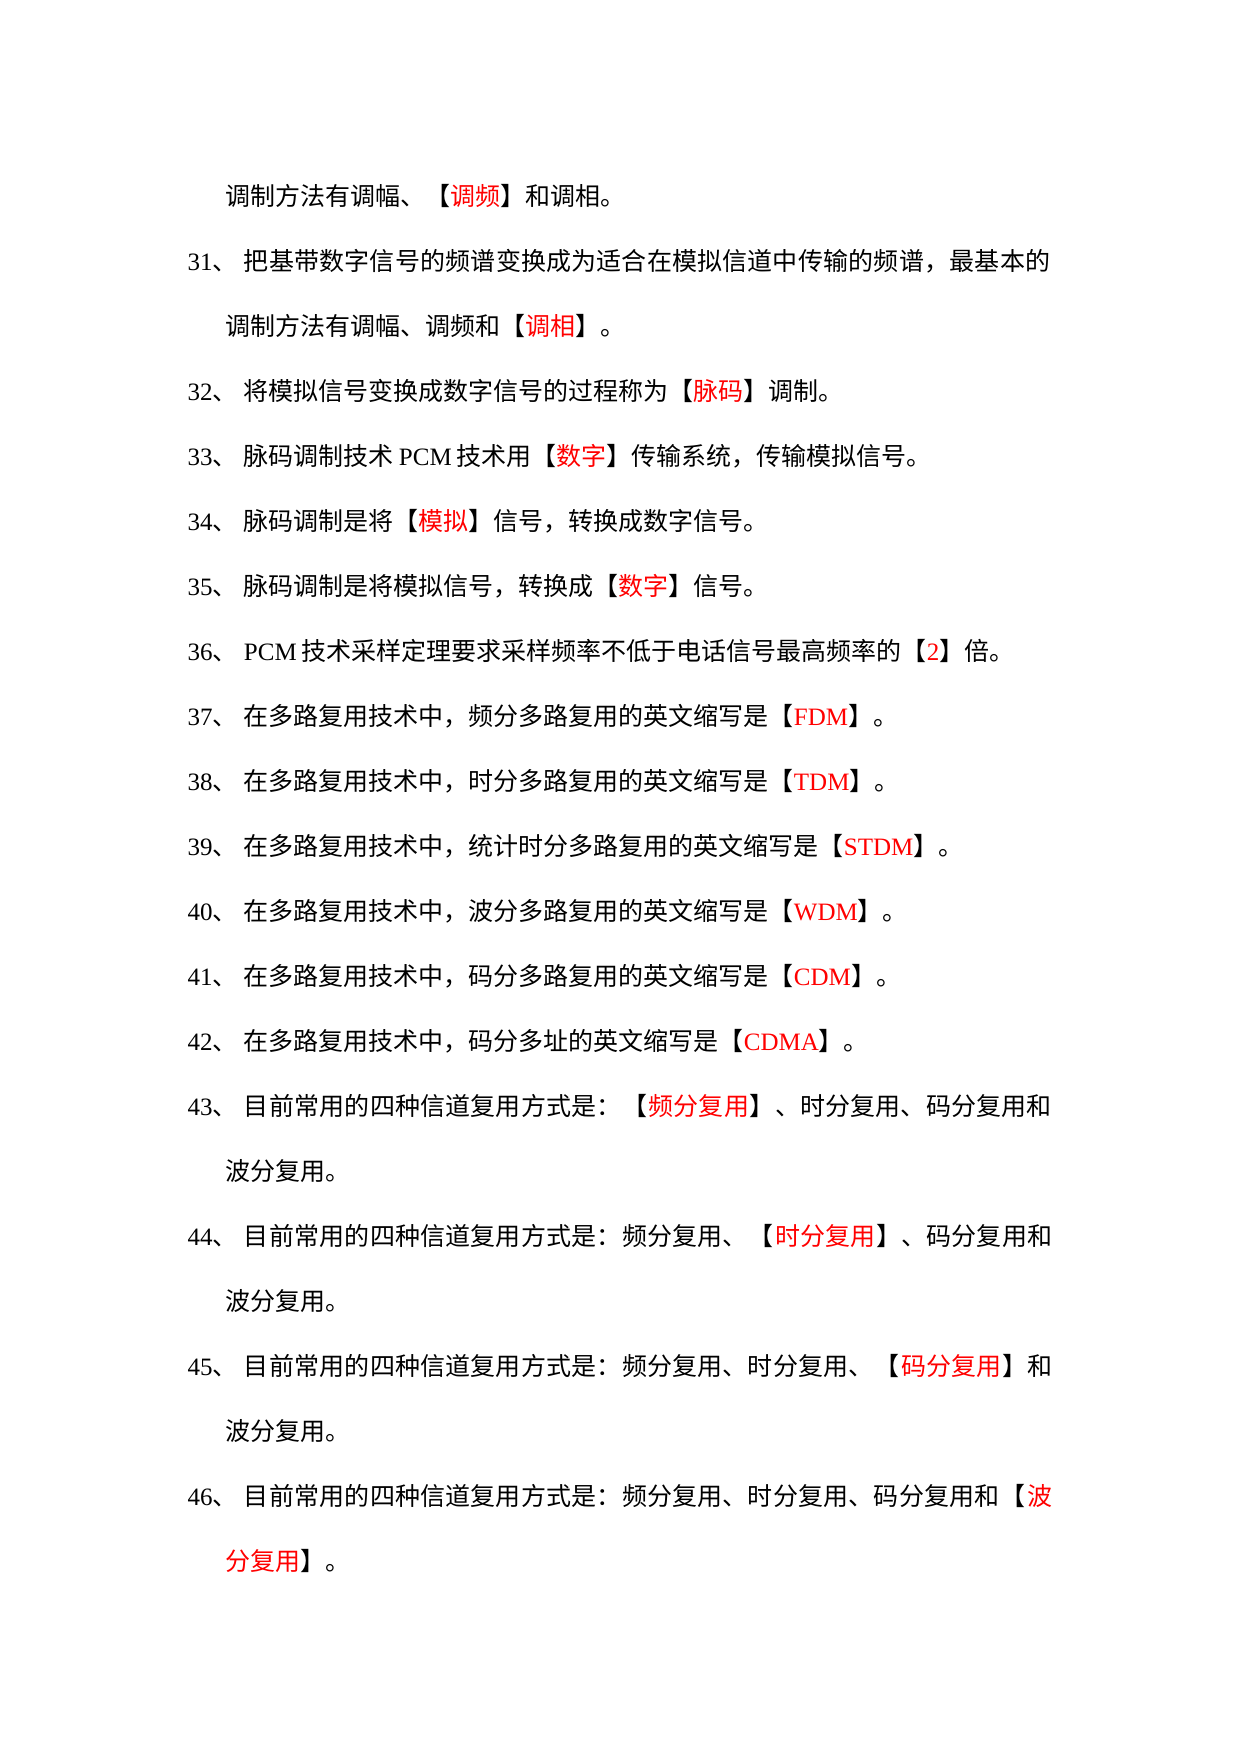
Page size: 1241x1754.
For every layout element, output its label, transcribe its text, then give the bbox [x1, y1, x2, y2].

list 在多路复用技术中，时分多路复用的英文缩写是【TDM】。 [187, 747, 1053, 812]
list 脉码调制技术PCM技术用【数字】传输系统，传输模拟信号。 [187, 422, 1053, 487]
list 在多路复用技术中，码分多路复用的英文缩写是【CDM】。 [187, 942, 1053, 1007]
list 在多路复用技术中，波分多路复用的英文缩写是【WDM】。 [187, 877, 1053, 942]
list PCM技术采样定理要求采样频率不低于电话信号最高频率的【2】倍。 [187, 617, 1053, 682]
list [187, 162, 1053, 227]
list 目前常用的四种信道复用方式是：频分复用、时分复用、码分复用和【波分复用】。 [187, 1462, 1053, 1592]
list 目前常用的四种信道复用方式是：频分复用、【时分复用】、码分复用和波分复用。 [187, 1202, 1053, 1332]
list 目前常用的四种信道复用方式是：【频分复用】、时分复用、码分复用和波分复用。 [187, 1072, 1053, 1202]
list 脉码调制是将模拟信号，转换成【数字】信号。 [187, 552, 1053, 617]
list 将模拟信号变换成数字信号的过程称为【脉码】调制。 [187, 357, 1053, 422]
list 在多路复用技术中，统计时分多路复用的英文缩写是【STDM】。 [187, 812, 1053, 877]
list 在多路复用技术中，码分多址的英文缩写是【CDMA】。 [187, 1007, 1053, 1072]
list 在多路复用技术中，频分多路复用的英文缩写是【FDM】。 [187, 682, 1053, 747]
list 把基带数字信号的频谱变换成为适合在模拟信道中传输的频谱，最基本的调制方法有调幅、调频和【调相】。 [187, 227, 1053, 357]
list 脉码调制是将【模拟】信号，转换成数字信号。 [187, 487, 1053, 552]
list 目前常用的四种信道复用方式是：频分复用、时分复用、【码分复用】和波分复用。 [187, 1332, 1053, 1462]
